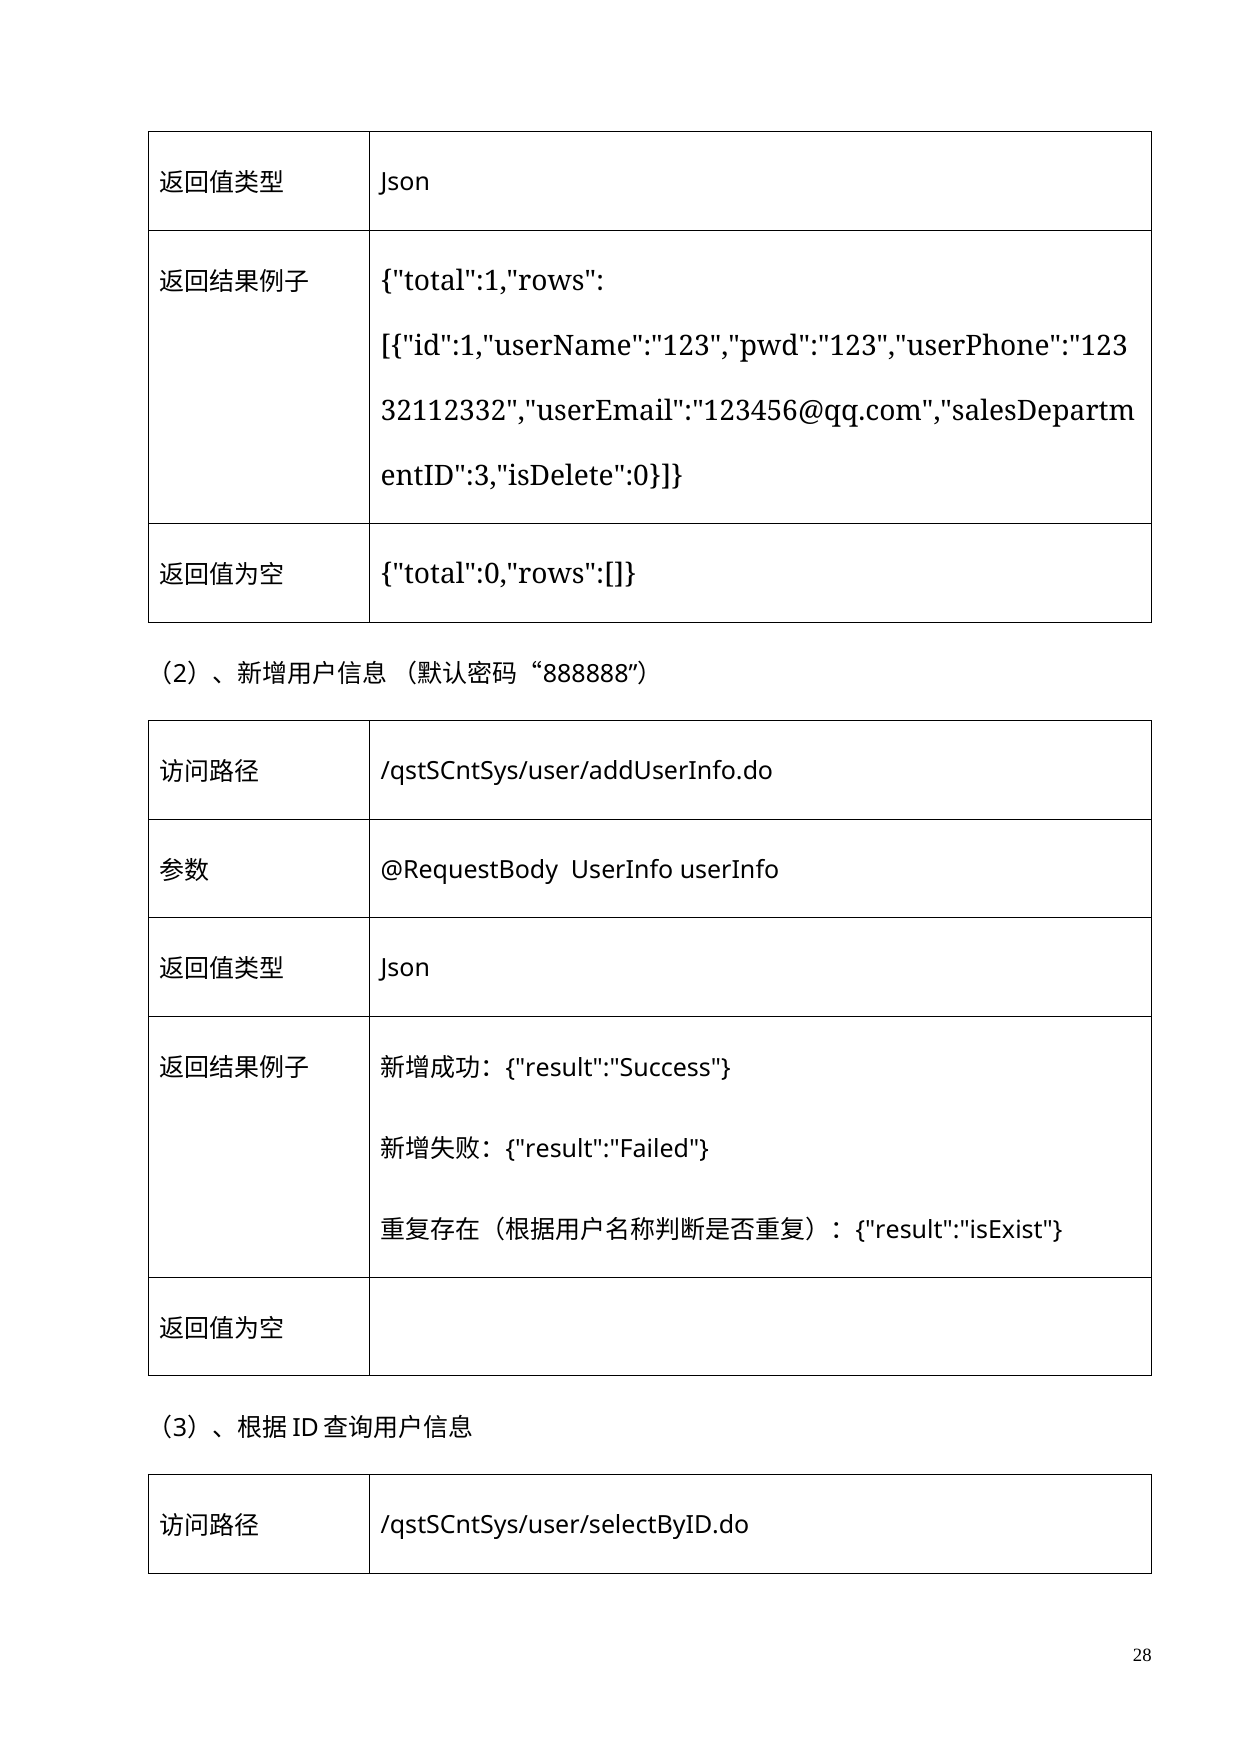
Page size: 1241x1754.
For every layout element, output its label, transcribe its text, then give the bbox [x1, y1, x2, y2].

text （3）、根据ID查询用户信息 [148, 1393, 1152, 1458]
table_cell 返回值类型 [149, 918, 369, 1016]
table_cell 新增成功：{"result":"Success"} 新增失败：{"result":"Failed"} 重复存在（根据用户名称判断是否重复）：{"result":"isExist"} [370, 1017, 1151, 1277]
table_header 访问路径 [149, 1475, 369, 1572]
table_cell 返回值类型 [149, 132, 369, 229]
table_cell Json [370, 132, 1151, 229]
table_cell {"total":0,"rows":[]} [370, 524, 1151, 622]
table_cell 返回结果例子 [149, 231, 369, 523]
table_header /qstSCntSys/user/selectByID.do [370, 1475, 1151, 1572]
table_cell 返回值为空 [149, 1278, 369, 1375]
table_cell {"total":1,"rows":[{"id":1,"userName":"123","pwd":"123","userPhone":"12332112332","userEmail":"123456@qq.com","salesDepartmentID":3,"isDelete":0}]} [370, 231, 1151, 523]
table_cell Json [370, 918, 1151, 1016]
table_header 访问路径 [149, 721, 369, 819]
table_cell 返回值为空 [149, 524, 369, 622]
text （2）、新增用户信息 （默认密码“888888”） [148, 639, 1152, 704]
table_cell [370, 1278, 1151, 1375]
table_header /qstSCntSys/user/addUserInfo.do [370, 721, 1151, 819]
table_cell 参数 [149, 820, 369, 917]
table_cell 返回结果例子 [149, 1017, 369, 1277]
table_cell @RequestBody UserInfo userInfo [370, 820, 1151, 917]
